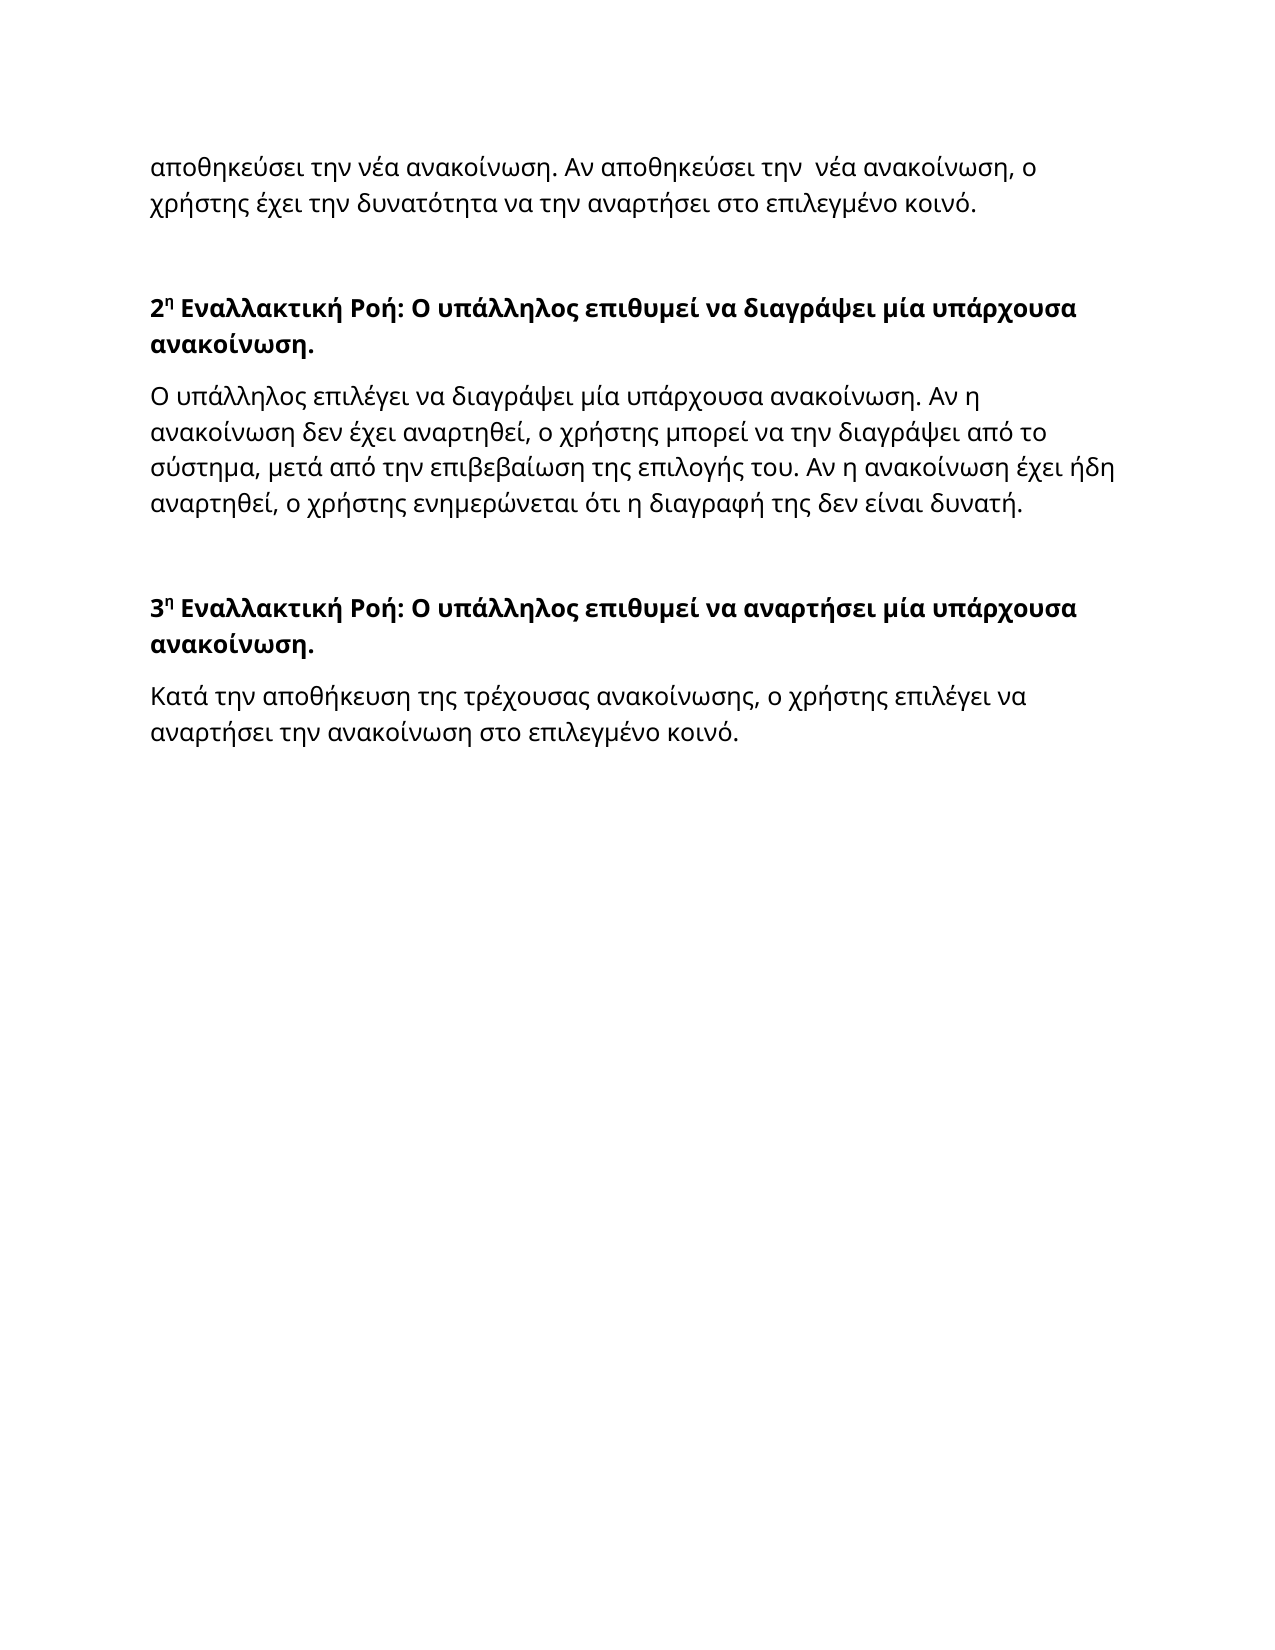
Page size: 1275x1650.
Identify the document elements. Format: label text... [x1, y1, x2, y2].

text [150, 150, 1125, 220]
text Κατά την αποθήκευση της τρέχουσας ανακοίνωσης, ο χρήστης επιλέγει να αναρτήσει την ανακοίνωση στο επιλεγμένο κοινό. [150, 679, 1125, 748]
text 3η Εναλλακτική Ροή: Ο υπάλληλος επιθυμεί να αναρτήσει μία υπάρχουσα ανακοίνωση. [150, 591, 1125, 660]
text Ο υπάλληλος επιλέγει να διαγράψει μία υπάρχουσα ανακοίνωση. Αν η ανακοίνωση δεν έχει αναρτηθεί, ο χρήστης μπορεί να την διαγράψει από το σύστημα, μετά από την επιβεβαίωση της επιλογής του. Αν η ανακοίνωση έχει ήδη αναρτηθεί, ο χρήστης ενημερώνεται ότι η διαγραφή της δεν είναι δυνατή. [150, 379, 1125, 520]
text 2η Εναλλακτική Ροή: Ο υπάλληλος επιθυμεί να διαγράψει μία υπάρχουσα ανακοίνωση. [150, 291, 1125, 360]
